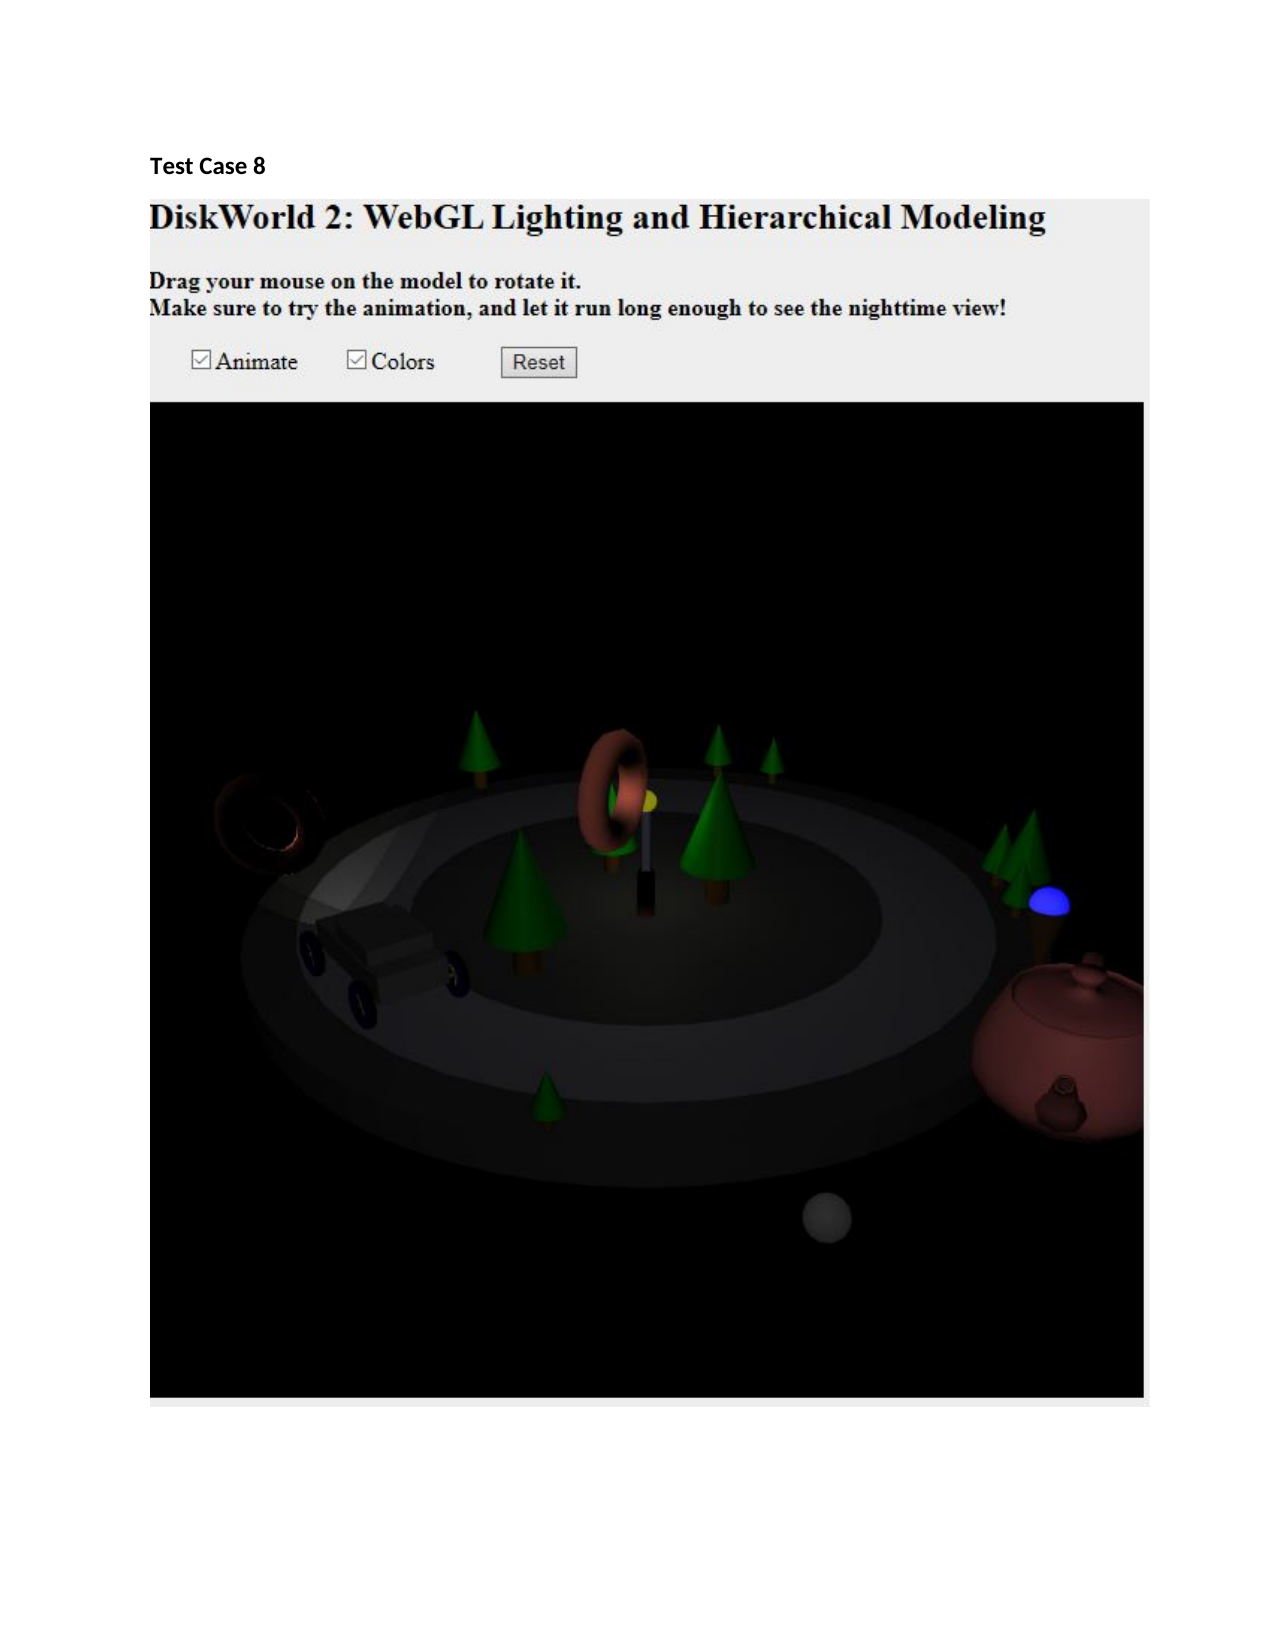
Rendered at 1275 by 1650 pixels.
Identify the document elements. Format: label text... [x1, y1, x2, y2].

picture [150, 199, 1150, 1407]
text Test Case 8 [150, 150, 1125, 181]
